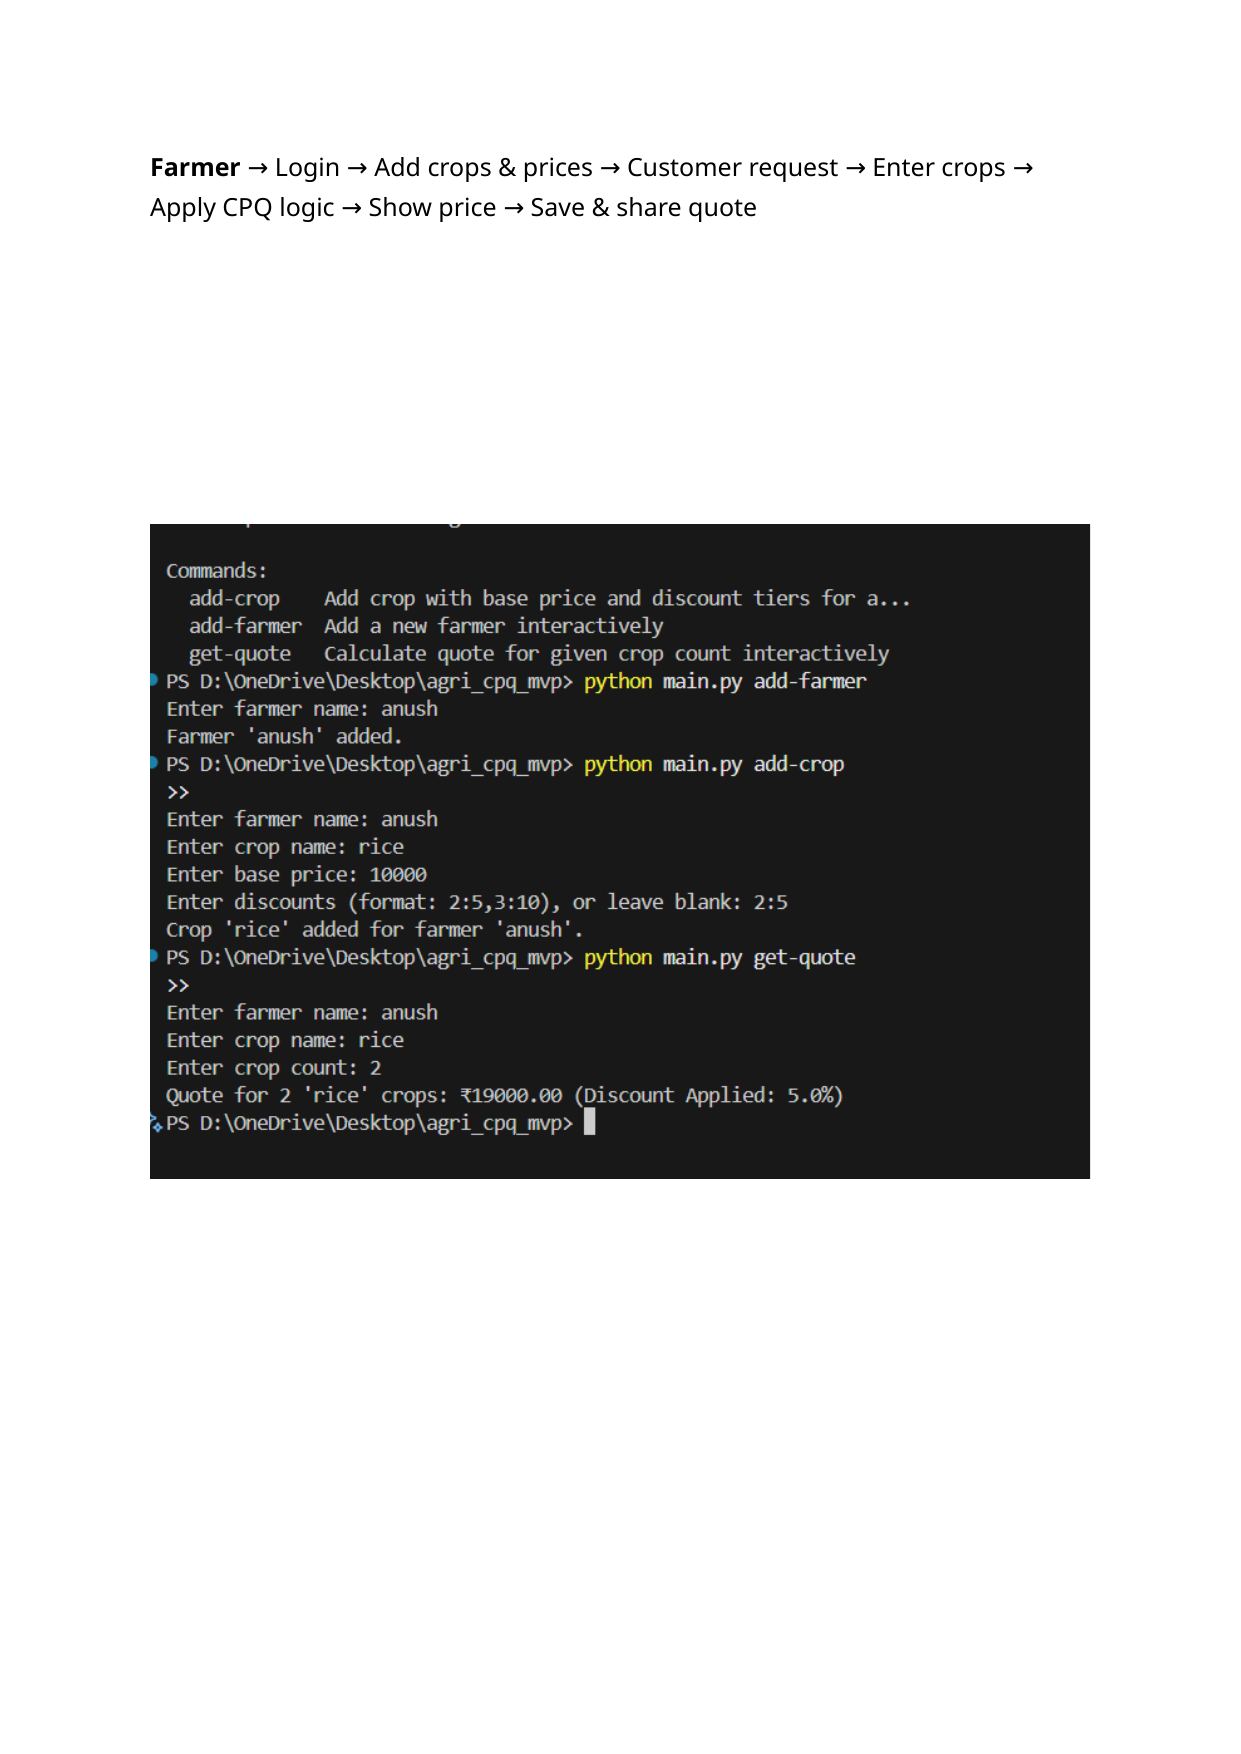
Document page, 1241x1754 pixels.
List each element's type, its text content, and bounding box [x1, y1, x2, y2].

text Farmer → Login → Add crops & prices → Customer request → Enter crops → Apply CPQ logic → Show price → Save & share quote [150, 150, 1090, 223]
picture [150, 524, 1091, 1179]
